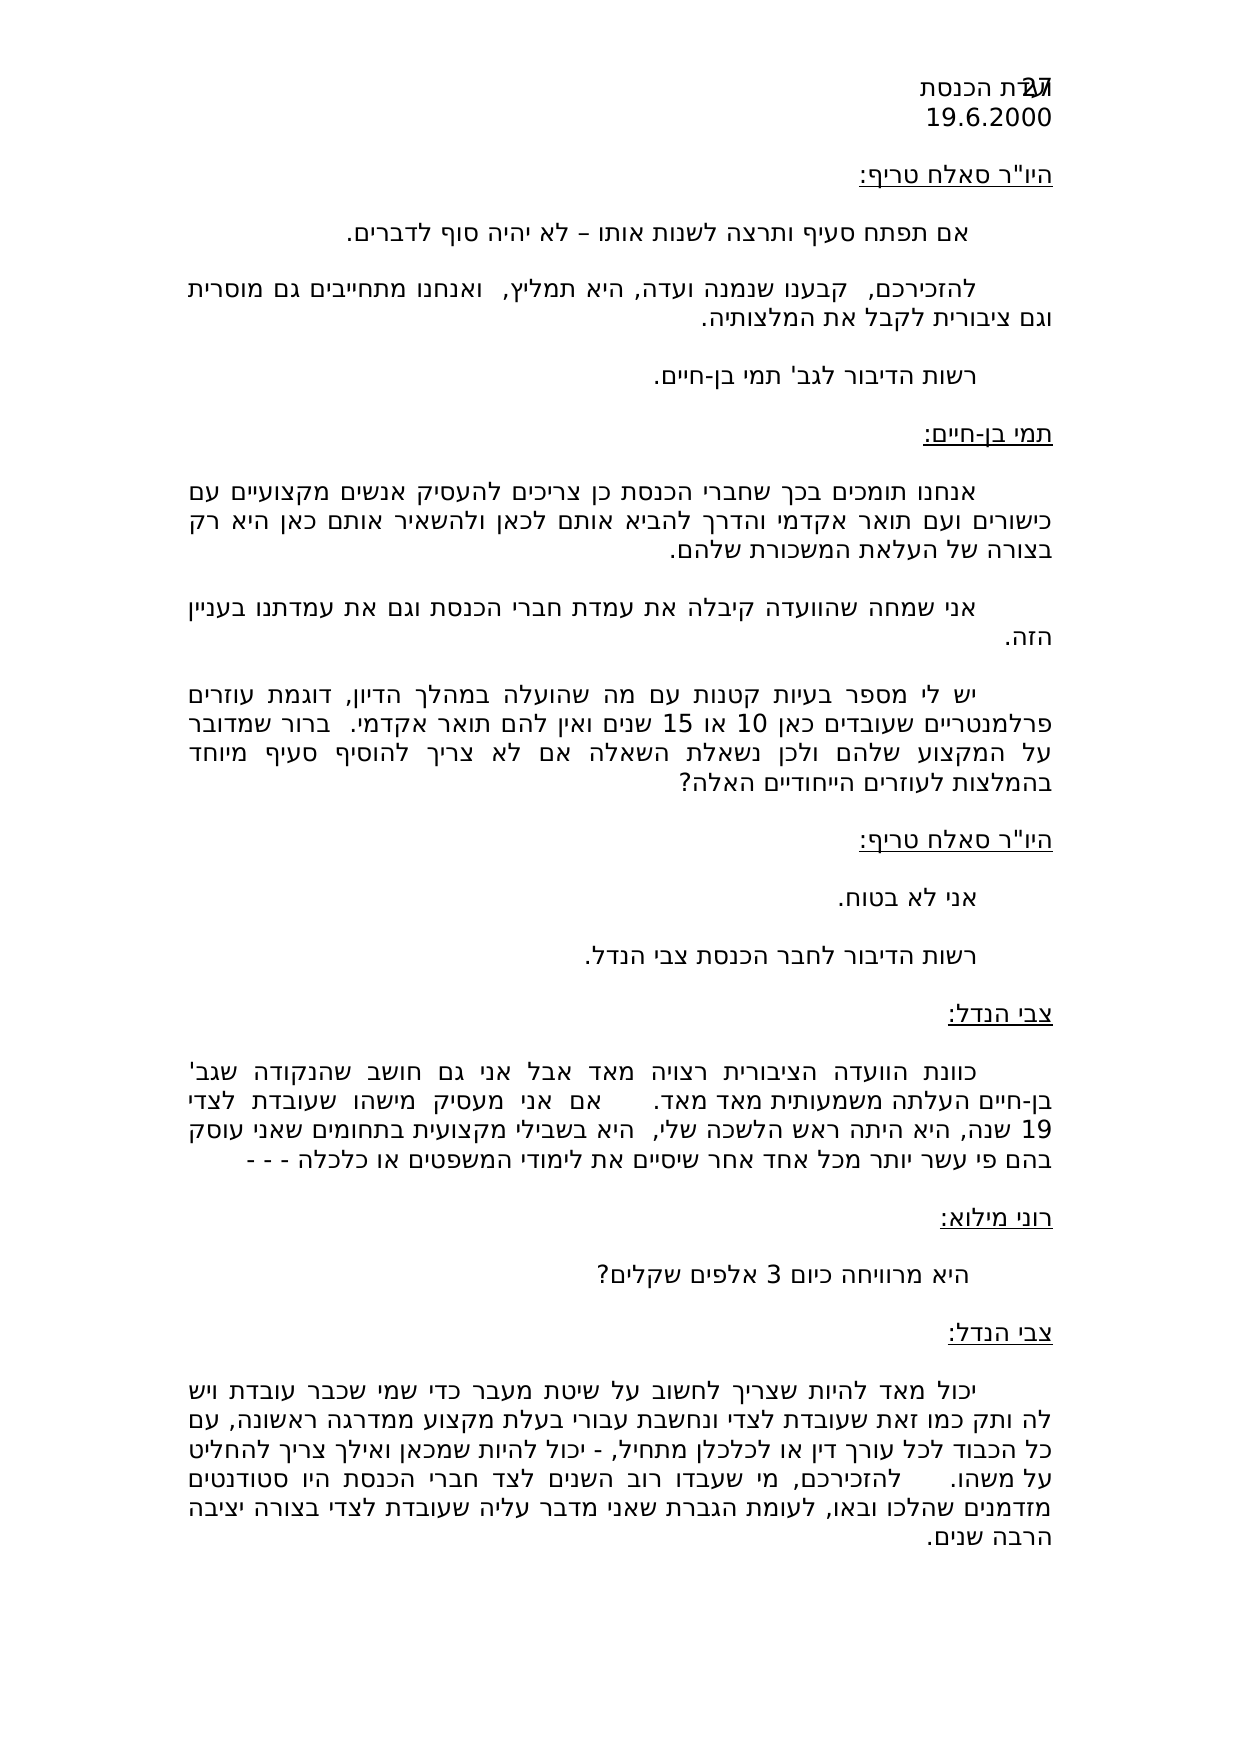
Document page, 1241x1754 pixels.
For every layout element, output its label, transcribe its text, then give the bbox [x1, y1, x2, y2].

text צבי הנדל: [187, 999, 1053, 1029]
text אני לא בטוח. [187, 884, 1053, 913]
text אני שמחה שהוועדה קיבלה את עמדת חברי הכנסת וגם את עמדתנו בעניין הזה. [187, 593, 1053, 652]
text כוונת הוועדה הציבורית רצויה מאד אבל אני גם חושב שהנקודה שגב' בן-חיים העלתה משמעותית מאד מאד. אם אני מעסיק מישהו שעובדת לצדי 19 שנה, היא היתה ראש הלשכה שלי, היא בשבילי מקצועית בתחומים שאני עוסק בהם פי עשר יותר מכל אחד אחר שיסיים את לימודי המשפטים או כלכלה - - - [187, 1057, 1053, 1174]
text היא מרוויחה כיום 3 אלפים שקלים? [187, 1261, 1053, 1290]
text להזכירכם, קבענו שנמנה ועדה, היא תמליץ, ואנחנו מתחייבים גם מוסרית וגם ציבורית לקבל את המלצותיה. [187, 274, 1053, 332]
text צבי הנדל: [187, 1319, 1053, 1348]
text רוני מילוא: [187, 1203, 1053, 1232]
text יש לי מספר בעיות קטנות עם מה שהועלה במהלך הדיון, דוגמת עוזרים פרלמנטריים שעובדים כאן 10 או 15 שנים ואין להם תואר אקדמי. ברור שמדובר על המקצוע שלהם ולכן נשאלת השאלה אם לא צריך להוסיף סעיף מיוחד בהמלצות לעוזרים הייחודיים האלה? [187, 680, 1053, 797]
text רשות הדיבור לחבר הכנסת צבי הנדל. [187, 942, 1053, 971]
text היו"ר סאלח טריף: [187, 826, 1053, 855]
text אנחנו תומכים בכך שחברי הכנסת כן צריכים להעסיק אנשים מקצועיים עם כישורים ועם תואר אקדמי והדרך להביא אותם לכאן ולהשאיר אותם כאן היא רק בצורה של העלאת המשכורת שלהם. [187, 477, 1053, 564]
text תמי בן-חיים: [187, 419, 1053, 448]
text אם תפתח סעיף ותרצה לשנות אותו – לא יהיה סוף לדברים. [187, 218, 1053, 248]
text היו"ר סאלח טריף: [187, 161, 1053, 190]
text יכול מאד להיות שצריך לחשוב על שיטת מעבר כדי שמי שכבר עובדת ויש לה ותק כמו זאת שעובדת לצדי ונחשבת עבורי בעלת מקצוע ממדרגה ראשונה, עם כל הכבוד לכל עורך דין או לכלכלן מתחיל, - יכול להיות שמכאן ואילך צריך להחליט על משהו. להזכירכם, מי שעבדו רוב השנים לצד חברי הכנסת היו סטודנטים מזדמנים שהלכו ובאו, לעומת הגברת שאני מדבר עליה שעובדת לצדי בצורה יציבה הרבה שנים. [187, 1377, 1053, 1552]
text רשות הדיבור לגב' תמי בן-חיים. [187, 361, 1053, 390]
